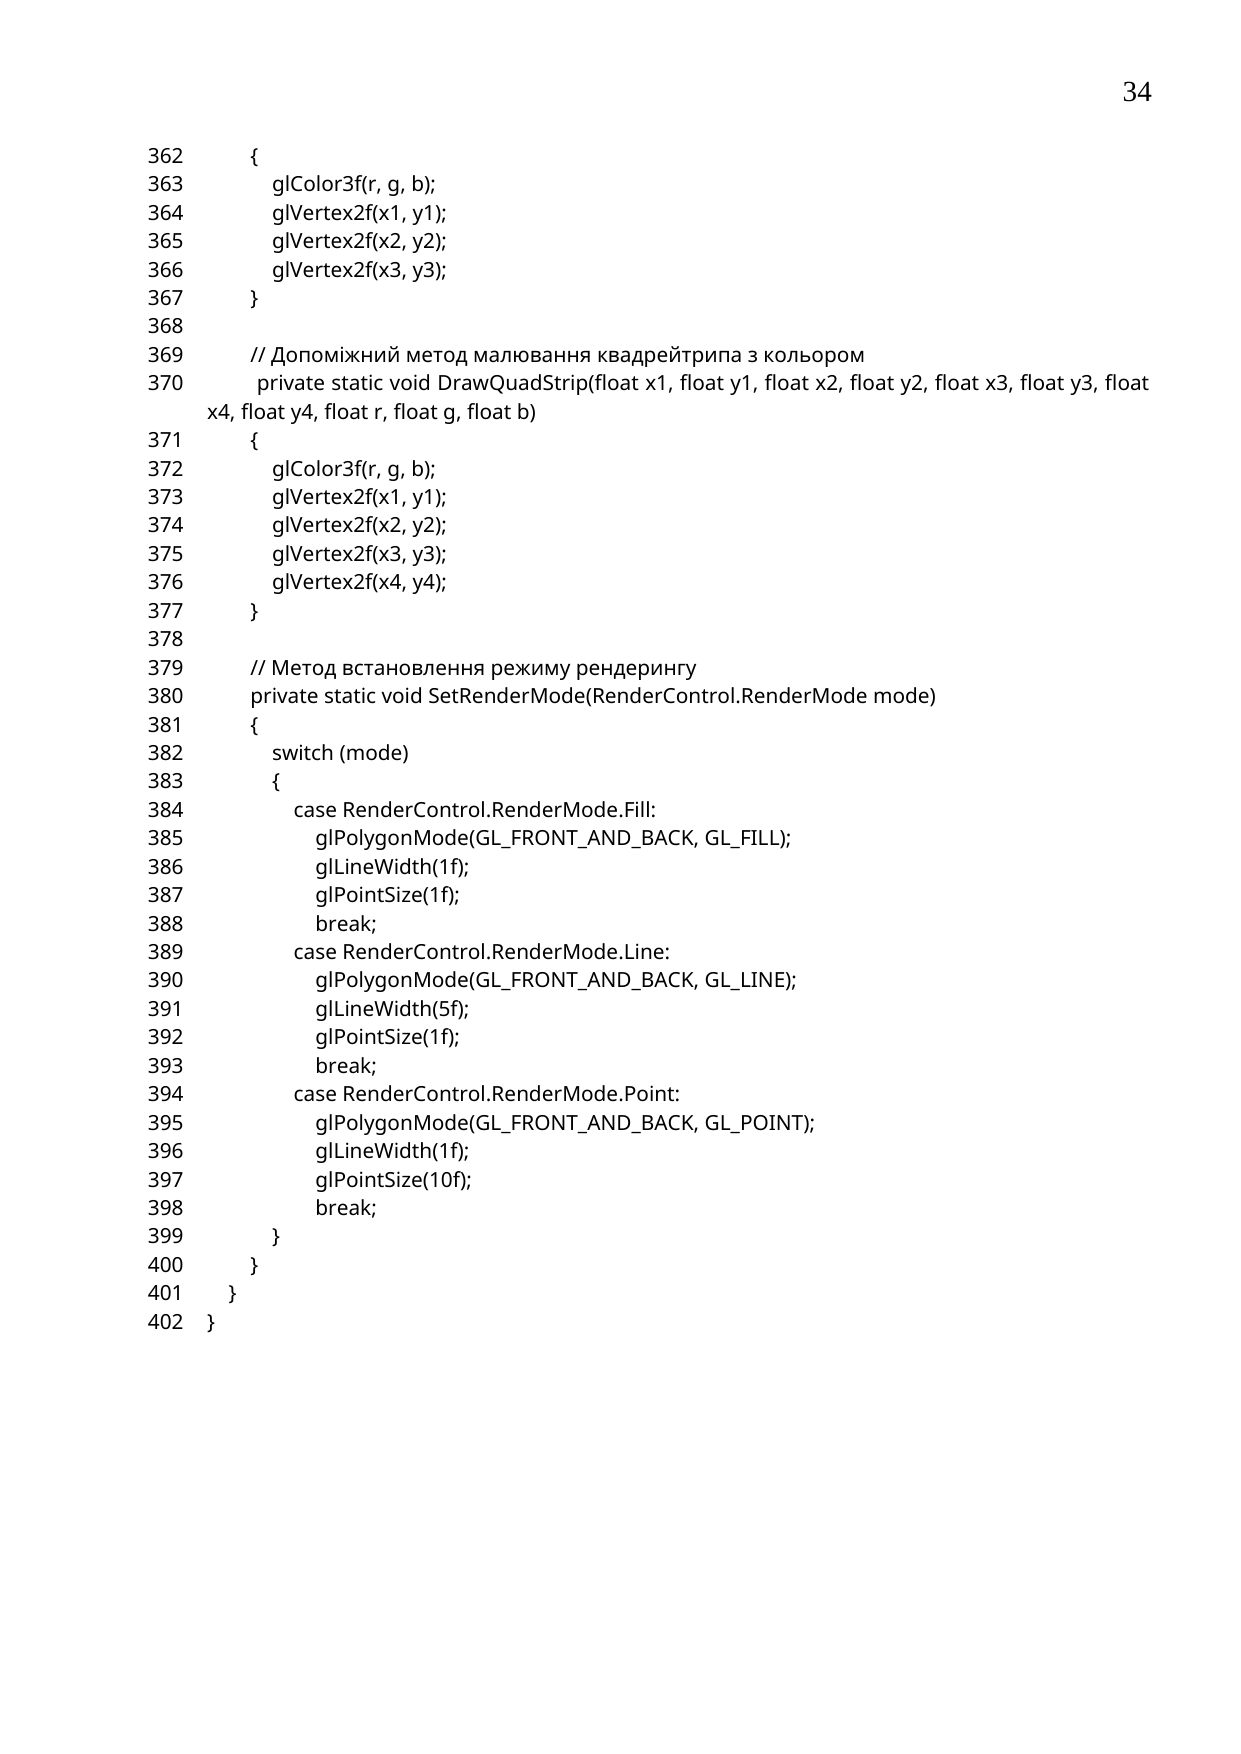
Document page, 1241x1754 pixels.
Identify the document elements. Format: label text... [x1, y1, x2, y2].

list glPointSize(10f); [148, 1165, 1152, 1193]
list glVertex2f(x1, y1); [148, 198, 1152, 226]
list private static void SetRenderMode(RenderControl.RenderMode mode) [148, 681, 1152, 710]
list // Допоміжний метод малювання квадрейтрипа з кольором [148, 340, 1152, 368]
list glVertex2f(x2, y2); [148, 226, 1152, 255]
list } [148, 1307, 1152, 1335]
list glColor3f(r, g, b); [148, 169, 1152, 198]
list case RenderControl.RenderMode.Point: [148, 1079, 1152, 1108]
list } [148, 283, 1152, 312]
list glPolygonMode(GL_FRONT_AND_BACK, GL_POINT); [148, 1108, 1152, 1136]
list private static void DrawQuadStrip(float x1, float y1, float x2, float y2, float x3, float y3, float x4, float y4, float r, float g, float b) [148, 368, 1152, 425]
list } [148, 1250, 1152, 1278]
list { [148, 141, 1152, 169]
list break; [148, 1193, 1152, 1222]
list glVertex2f(x3, y3); [148, 539, 1152, 567]
list glVertex2f(x2, y2); [148, 511, 1152, 539]
list { [148, 710, 1152, 738]
list break; [148, 909, 1152, 937]
list case RenderControl.RenderMode.Line: [148, 937, 1152, 966]
list glPointSize(1f); [148, 1022, 1152, 1051]
list switch (mode) [148, 738, 1152, 767]
list glPointSize(1f); [148, 880, 1152, 909]
list } [148, 1278, 1152, 1307]
list glVertex2f(x1, y1); [148, 482, 1152, 511]
list glLineWidth(1f); [148, 852, 1152, 880]
list glPolygonMode(GL_FRONT_AND_BACK, GL_FILL); [148, 823, 1152, 852]
list } [148, 1222, 1152, 1250]
list break; [148, 1051, 1152, 1079]
list glColor3f(r, g, b); [148, 454, 1152, 482]
list { [148, 425, 1152, 454]
list // Метод встановлення режиму рендерингу [148, 653, 1152, 681]
list { [148, 767, 1152, 795]
list case RenderControl.RenderMode.Fill: [148, 795, 1152, 823]
list glPolygonMode(GL_FRONT_AND_BACK, GL_LINE); [148, 966, 1152, 994]
list glVertex2f(x4, y4); [148, 567, 1152, 596]
list glLineWidth(1f); [148, 1136, 1152, 1165]
list } [148, 596, 1152, 624]
list glVertex2f(x3, y3); [148, 255, 1152, 283]
list glLineWidth(5f); [148, 994, 1152, 1022]
